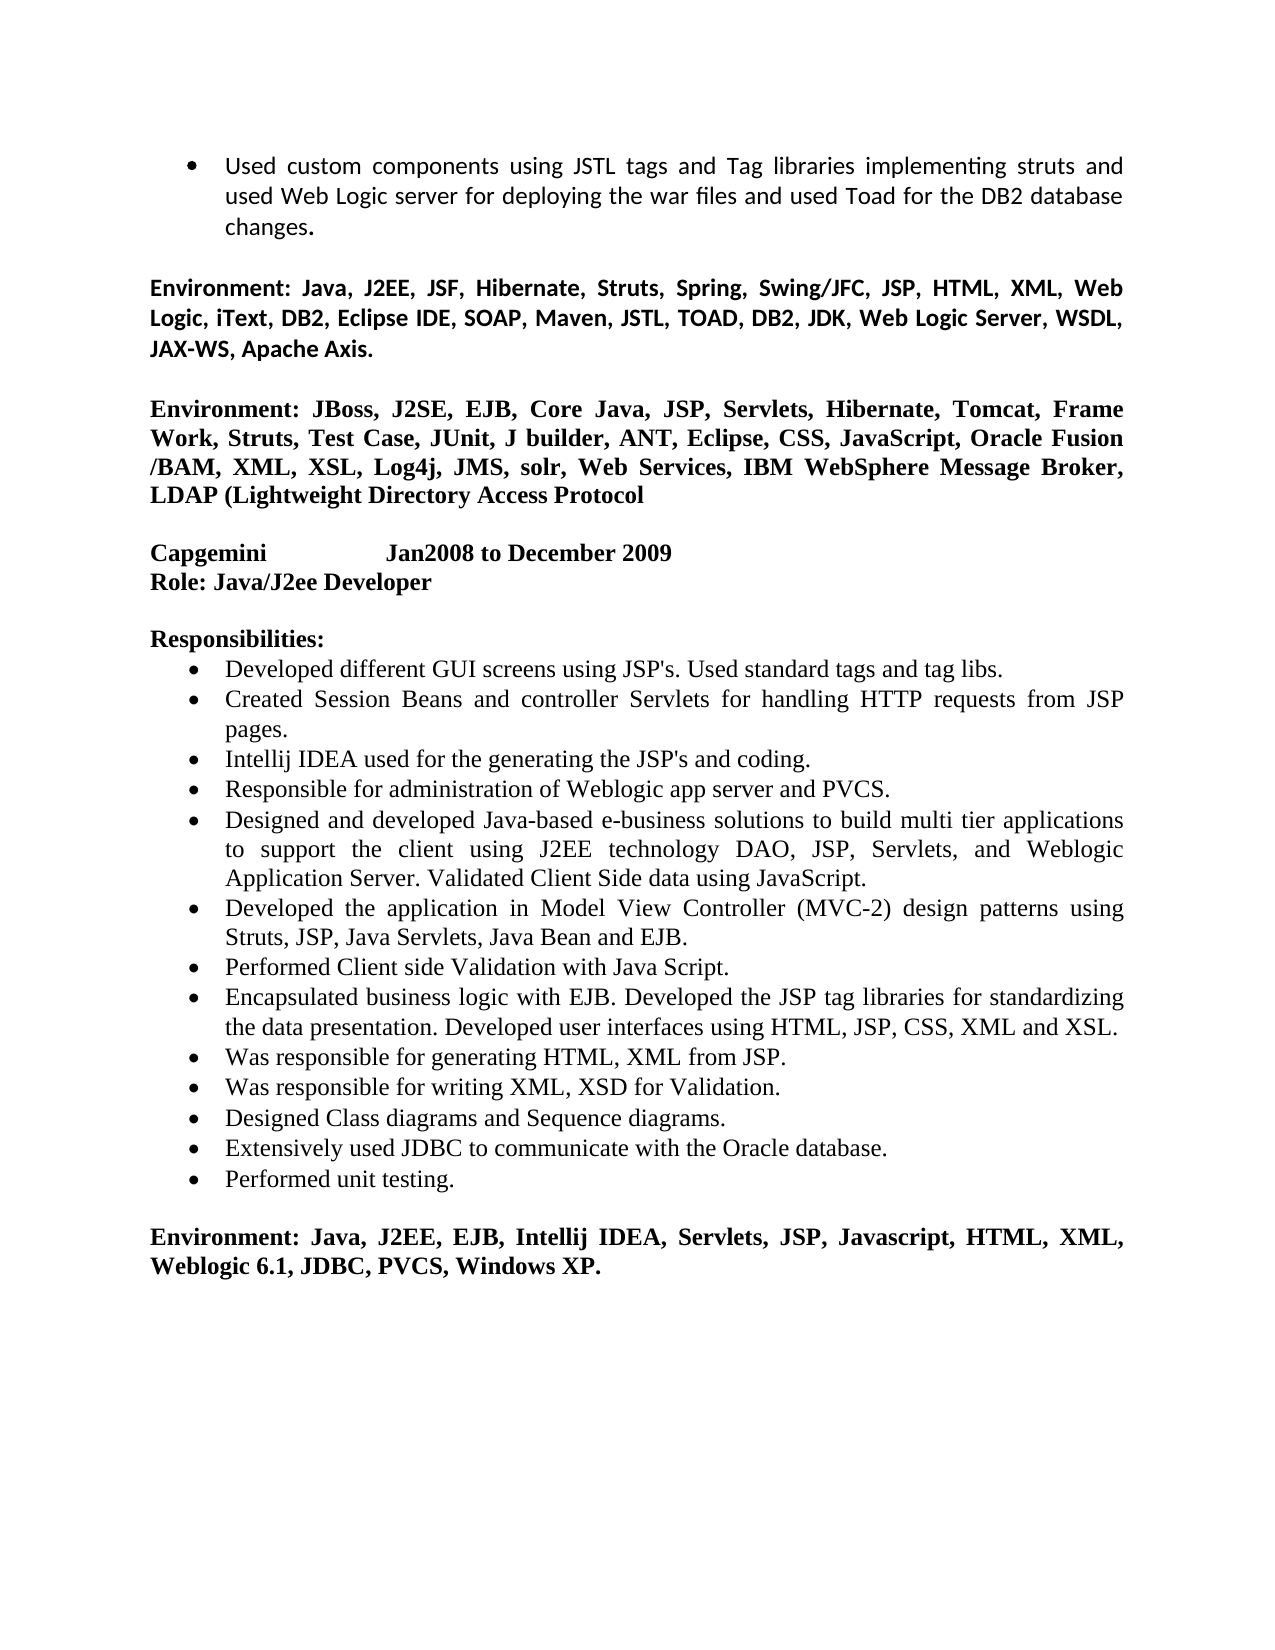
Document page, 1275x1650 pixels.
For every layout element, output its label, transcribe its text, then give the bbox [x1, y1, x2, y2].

list Used custom components using JSTL tags and Tag libraries implementing struts and used Web Logic server for deploying the war files and used Toad for the DB2 database changes. [187, 150, 1125, 242]
list Developed different GUI screens using JSP's. Used standard tags and tag libs. [187, 653, 1125, 683]
list Performed unit testing. [187, 1163, 1125, 1193]
list Intellij IDEA used for the generating the JSP's and coding. [187, 743, 1125, 773]
list Encapsulated business logic with EJB. Developed the JSP tag libraries for standardizing the data presentation. Developed user interfaces using HTML, JSP, CSS, XML and XSL. [187, 982, 1125, 1041]
list Designed and developed Java-based e-business solutions to build multi tier applications to support the client using J2EE technology DAO, JSP, Servlets, and Weblogic Application Server. Validated Client Side data using JavaScript. [187, 804, 1125, 892]
list Was responsible for writing XML, XSD for Validation. [187, 1071, 1125, 1102]
list Was responsible for generating HTML, XML from JSP. [187, 1041, 1125, 1071]
list Extensively used JDBC to communicate with the Oracle database. [187, 1132, 1125, 1163]
text Environment: Java, J2EE, JSF, Hibernate, Struts, Spring, Swing/JFC, JSP, HTML, XML, Web Logic, iText, DB2, Eclipse IDE, SOAP, Maven, JSTL, TOAD, DB2, JDK, Web Logic Server, WSDL, JAX-WS, Apache Axis. [150, 272, 1125, 364]
text Capgemini Jan2008 to December 2009 [150, 538, 1125, 567]
text Environment: Java, J2EE, EJB, Intellij IDEA, Servlets, JSP, Javascript, HTML, XML, Weblogic 6.1, JDBC, PVCS, Windows XP. [150, 1222, 1125, 1280]
list Designed Class diagrams and Sequence diagrams. [187, 1102, 1125, 1132]
list Developed the application in Model View Controller (MVC-2) design patterns using Struts, JSP, Java Servlets, Java Bean and EJB. [187, 892, 1125, 951]
list Performed Client side Validation with Java Script. [187, 951, 1125, 982]
text Responsibilities: [150, 624, 1125, 653]
list Created Session Beans and controller Servlets for handling HTTP requests from JSP pages. [187, 683, 1125, 743]
text Role: Java/J2ee Developer [150, 567, 1125, 595]
text Environment: JBoss, J2SE, EJB, Core Java, JSP, Servlets, Hibernate, Tomcat, Frame Work, Struts, Test Case, JUnit, J builder, ANT, Eclipse, CSS, JavaScript, Oracle Fusion /BAM, XML, XSL, Log4j, JMS, solr, Web Services, IBM WebSphere Message Broker, LDAP (Lightweight Directory Access Protocol [150, 394, 1125, 509]
list Responsible for administration of Weblogic app server and PVCS. [187, 773, 1125, 804]
